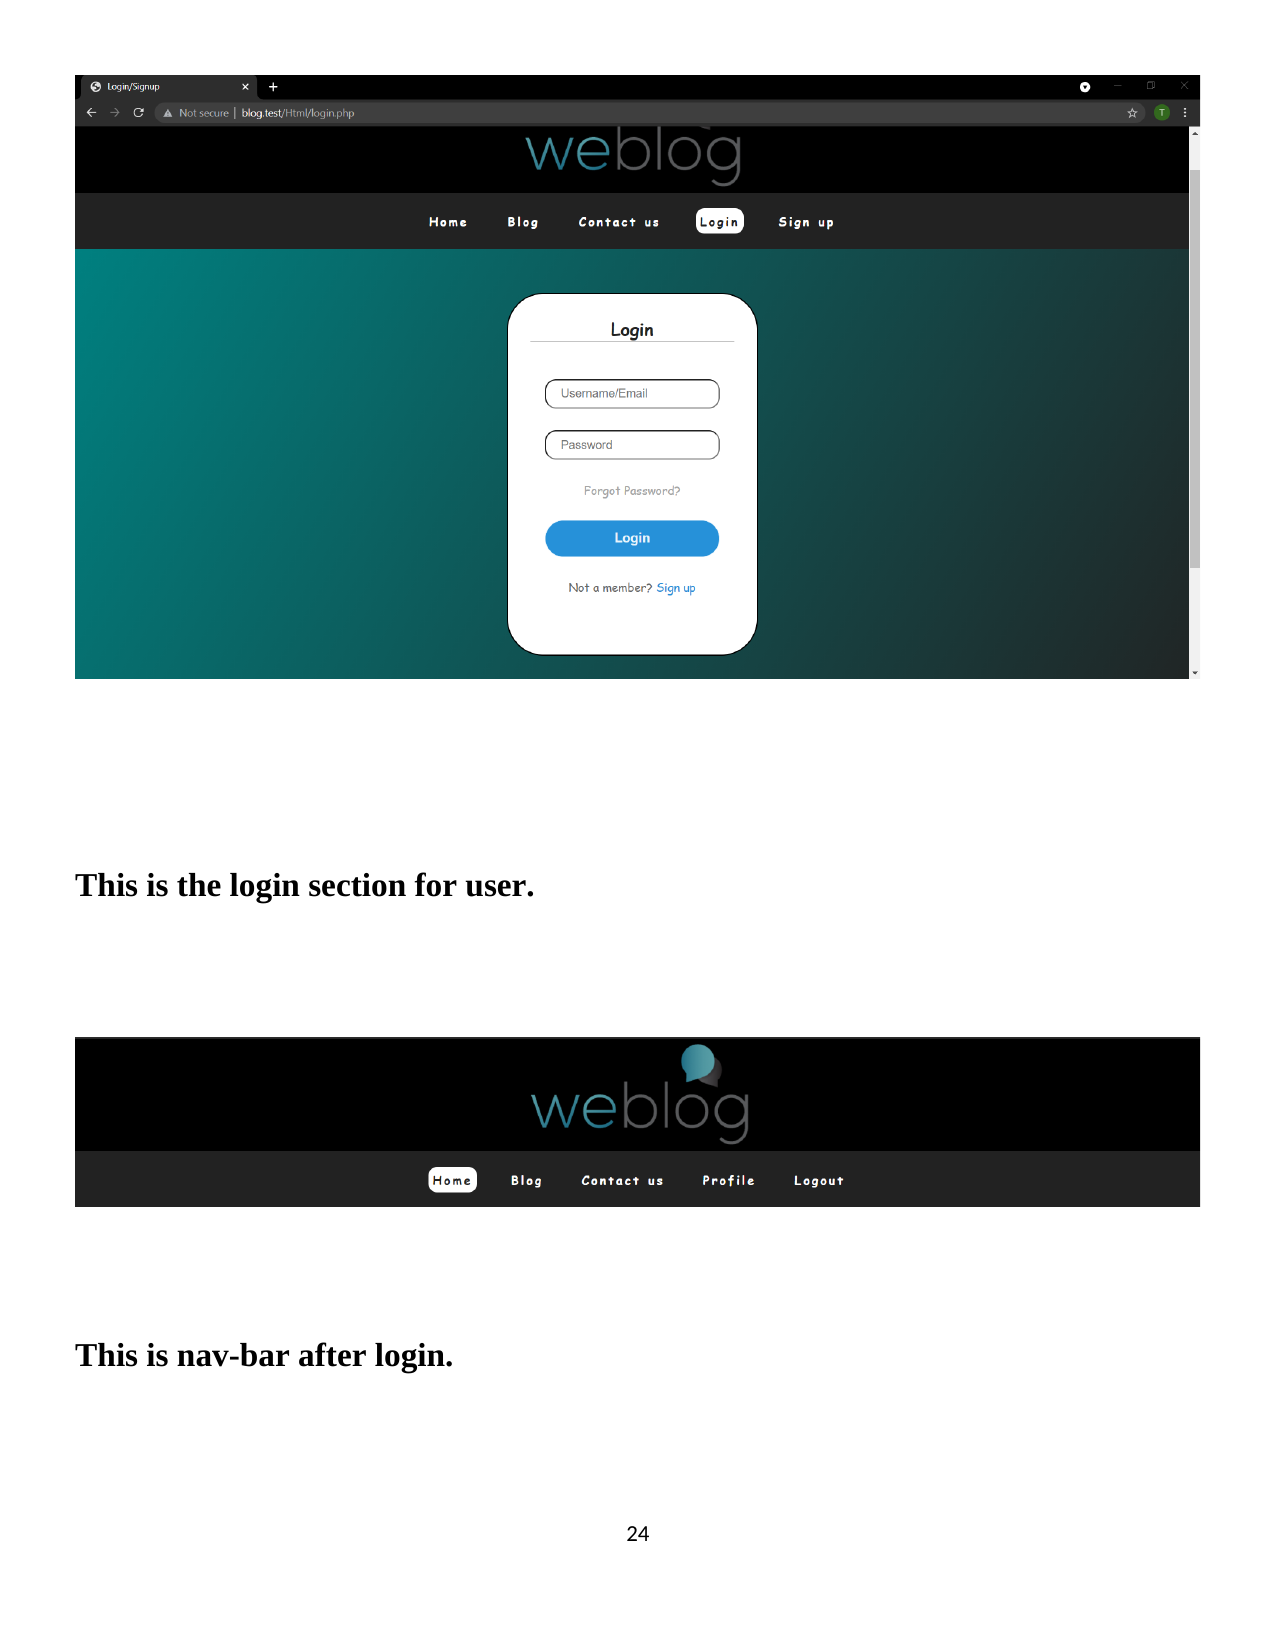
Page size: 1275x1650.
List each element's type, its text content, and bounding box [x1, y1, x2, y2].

text This is the login section for user. [75, 865, 1200, 903]
picture [75, 75, 1200, 679]
picture [75, 1037, 1200, 1207]
text This is nav-bar after login. [75, 1335, 1200, 1374]
